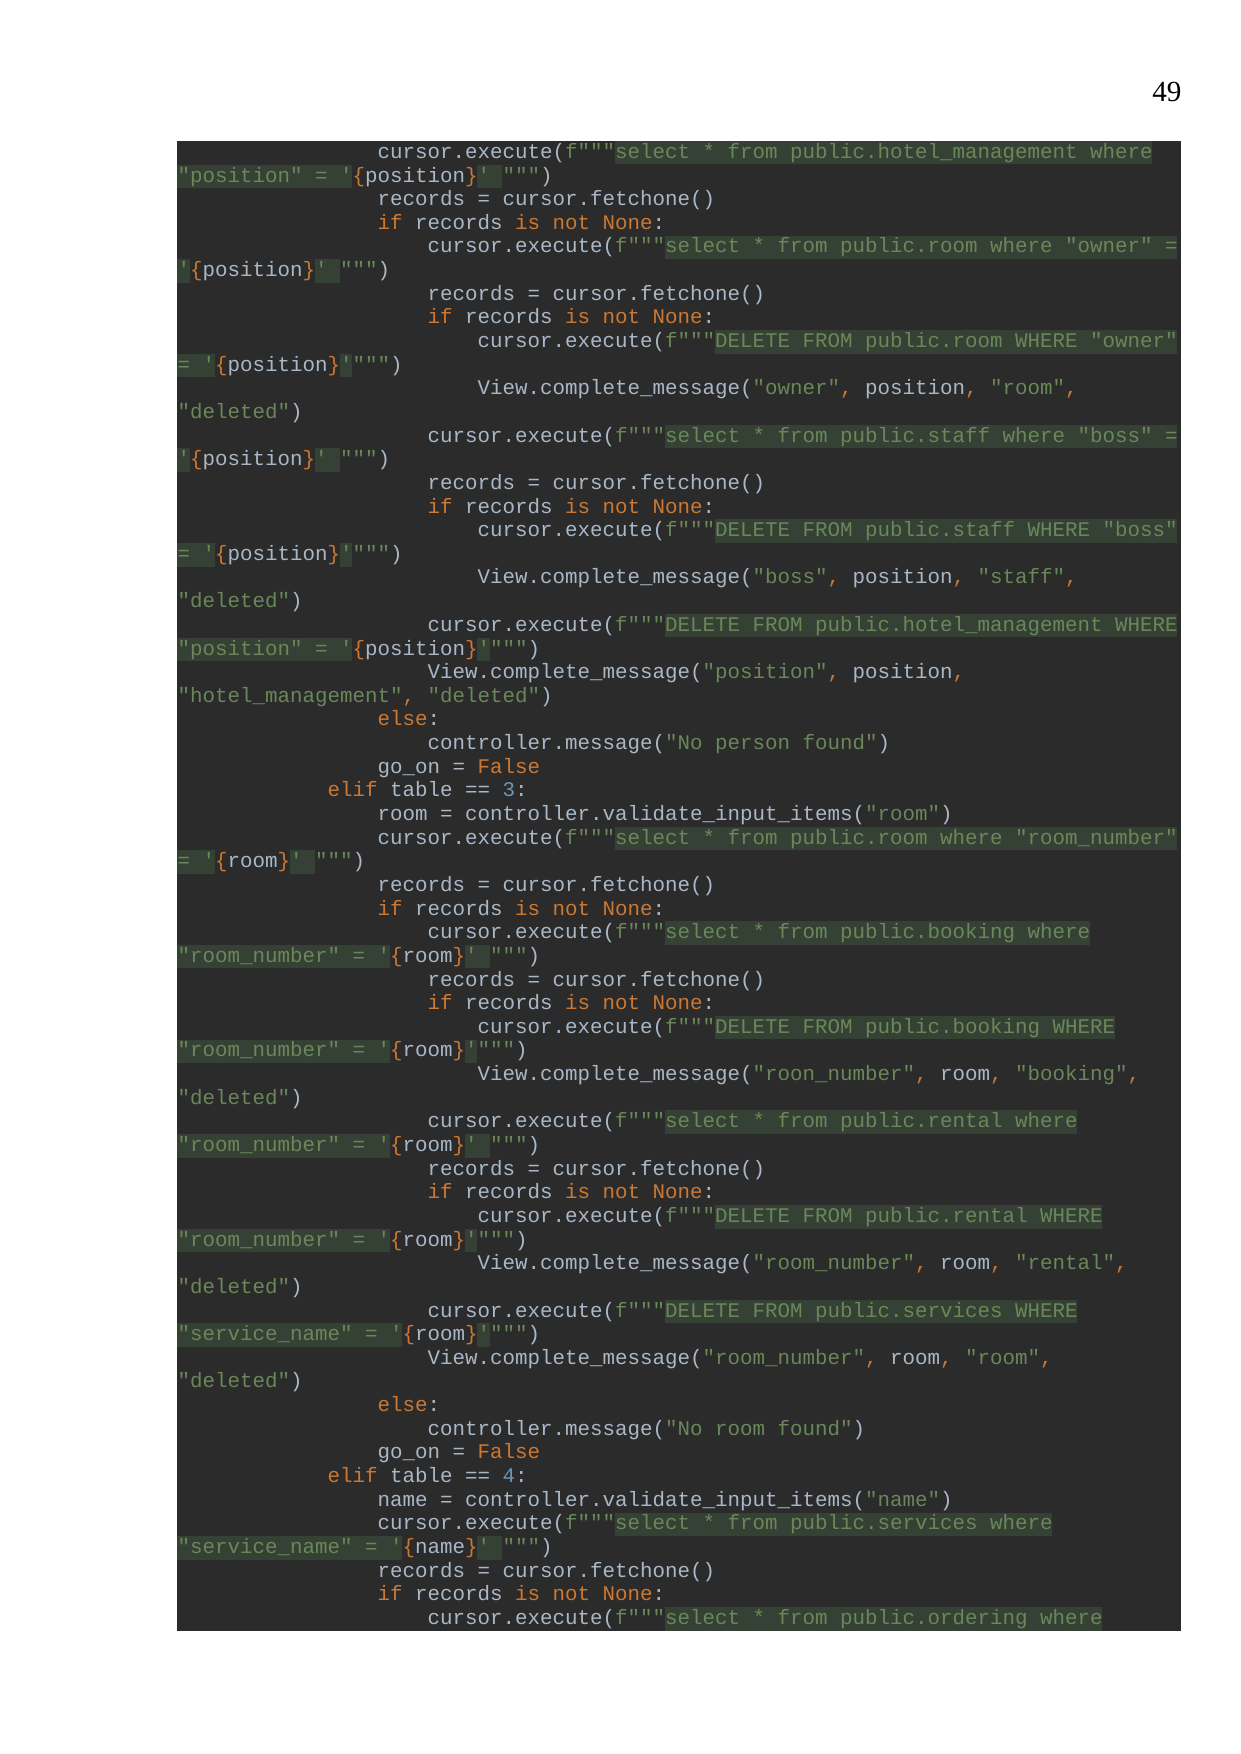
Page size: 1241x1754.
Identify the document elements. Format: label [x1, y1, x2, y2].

text [177, 141, 1181, 1631]
